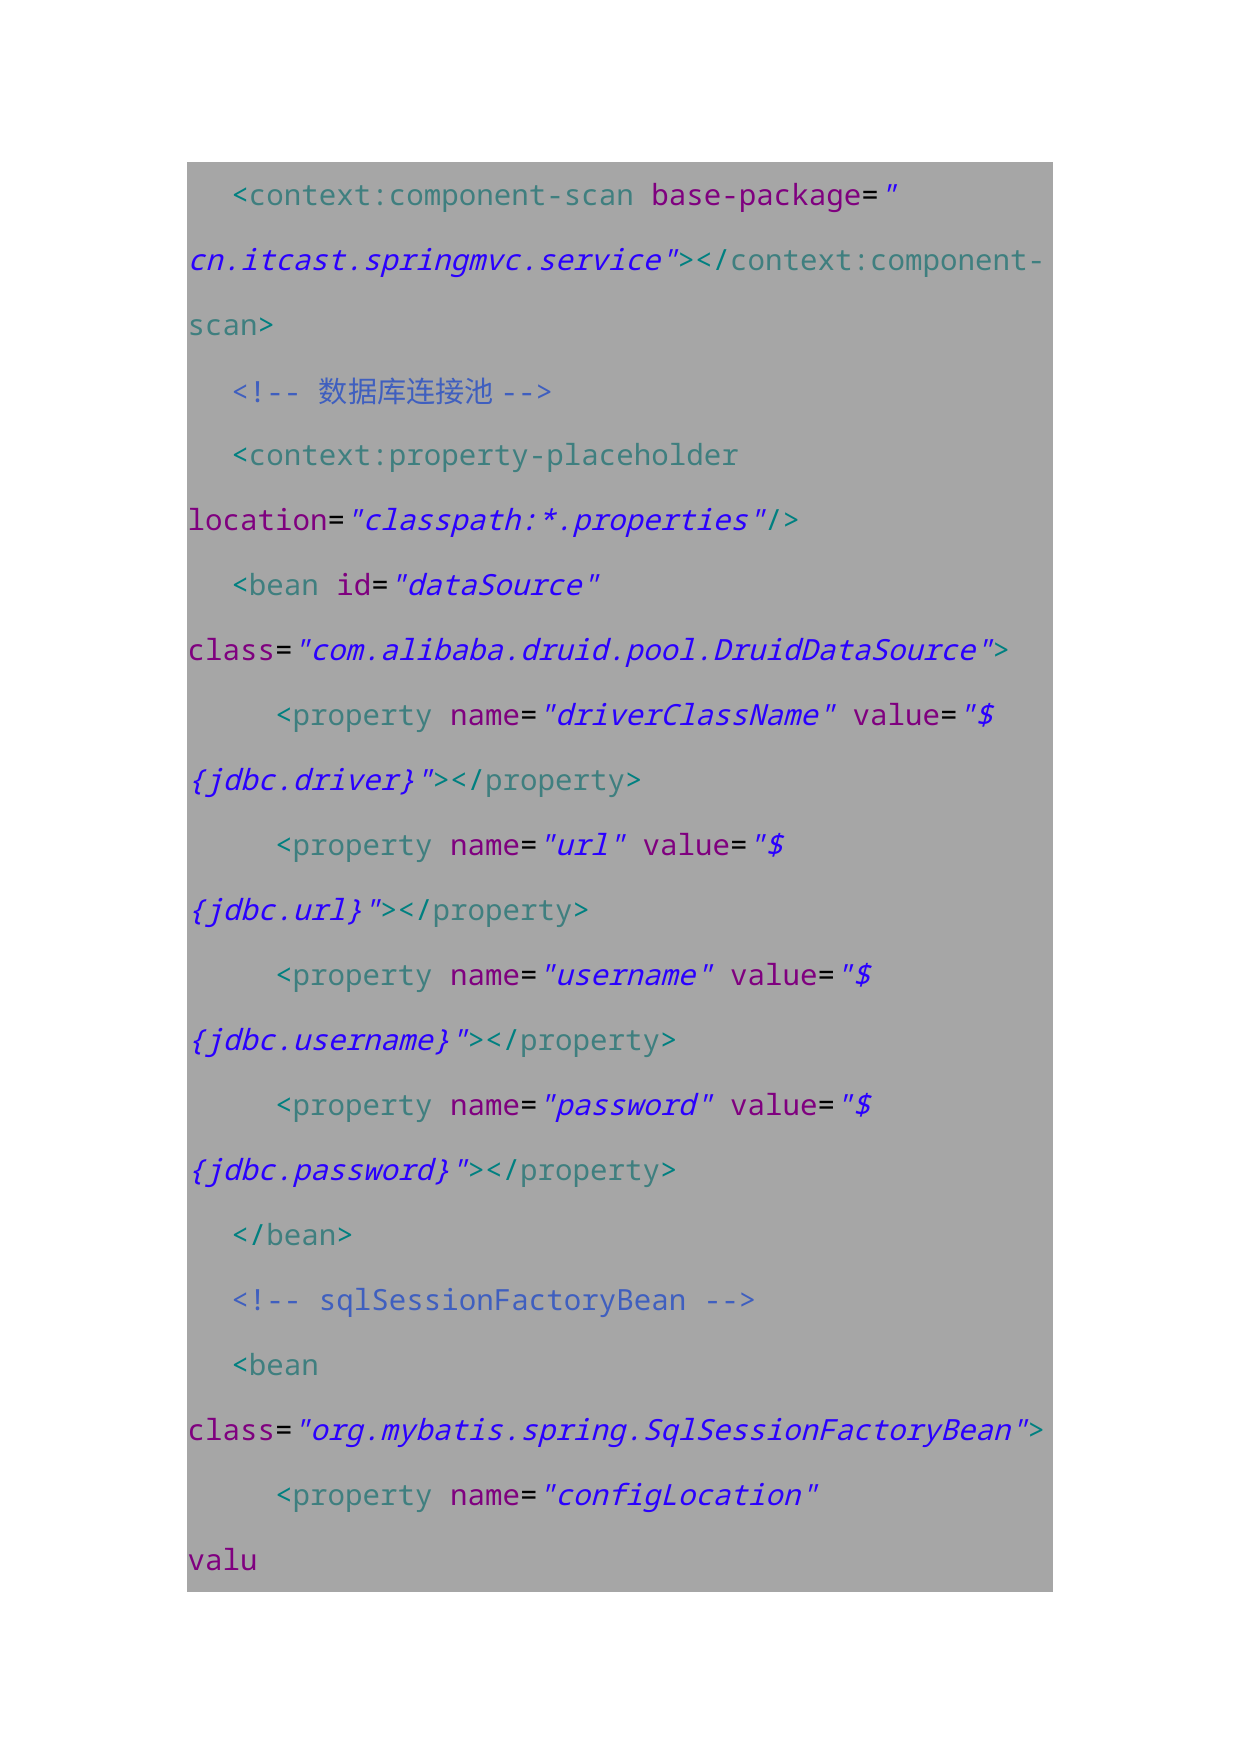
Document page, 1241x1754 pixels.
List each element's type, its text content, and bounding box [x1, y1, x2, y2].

text <property name="driverClassName" value="${jdbc.driver}"></property> [187, 682, 1053, 812]
text <property name="password" value="${jdbc.password}"></property> [187, 1072, 1053, 1202]
text <!-- sqlSessionFactoryBean --> [187, 1267, 1053, 1332]
text <!-- 数据库连接池 --> [187, 357, 1053, 422]
text <property name="url" value="${jdbc.url}"></property> [187, 812, 1053, 942]
text <property name="username" value="${jdbc.username}"></property> [187, 942, 1053, 1072]
text <bean class="org.mybatis.spring.SqlSessionFactoryBean"> [187, 1332, 1053, 1462]
text </bean> [187, 1202, 1053, 1267]
text <context:property-placeholder location="classpath:*.properties"/> [187, 422, 1053, 552]
text <bean id="dataSource" class="com.alibaba.druid.pool.DruidDataSource"> [187, 552, 1053, 682]
text <context:component-scan base-package=" cn.itcast.springmvc.service"></context:component-scan> [187, 162, 1053, 357]
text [187, 1462, 1053, 1592]
